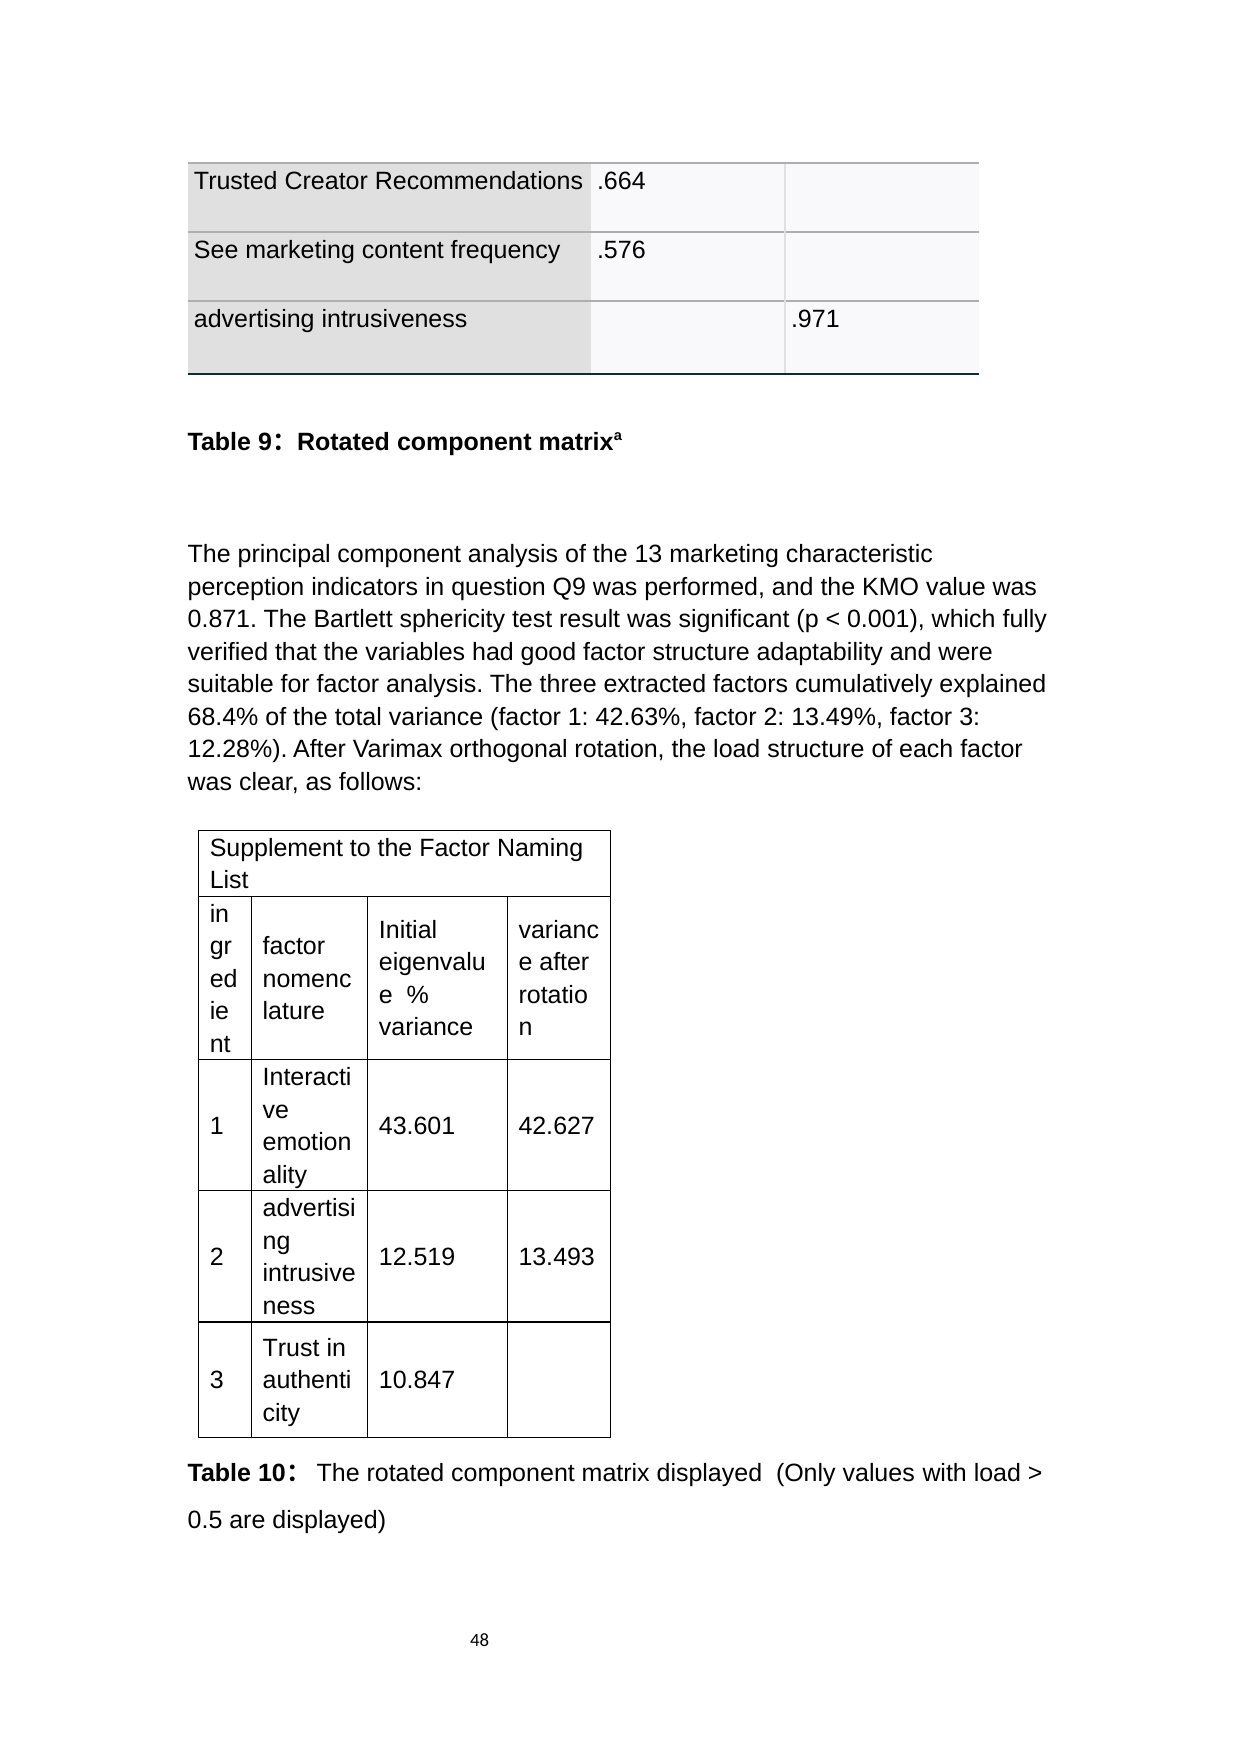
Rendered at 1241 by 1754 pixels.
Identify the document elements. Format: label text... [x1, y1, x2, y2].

table_cell [508, 1323, 610, 1437]
table_cell 2 [199, 1191, 251, 1321]
table_cell 12.519 [368, 1191, 507, 1321]
table_cell See marketing content frequency [188, 233, 591, 300]
table_cell [591, 302, 784, 373]
table_cell 42.627 [508, 1060, 610, 1190]
table_header Supplement to the Factor Naming List [199, 831, 610, 896]
table_cell 3 [199, 1323, 251, 1437]
table_cell .664 [591, 164, 784, 231]
table_cell [786, 164, 979, 231]
table_cell advertising intrusiveness [188, 302, 591, 373]
table_cell ingredient [199, 897, 251, 1059]
table_cell Trust in authenticity [252, 1323, 367, 1437]
table_cell 13.493 [508, 1191, 610, 1321]
table_cell Trusted Creator Recommendations [188, 164, 591, 231]
table_cell Interactive emotionality [252, 1060, 367, 1190]
table_cell Initial eigenvalue % variance [368, 897, 507, 1059]
table_cell 43.601 [368, 1060, 507, 1190]
table_cell variance after rotation [508, 897, 610, 1059]
table_cell .971 [786, 302, 979, 373]
text Table 9：Rotated component matrixa [187, 407, 1053, 472]
text Table 10： The rotated component matrix displayed (Only values ​​with load > 0.5 are displayed) [187, 1438, 1053, 1536]
table_cell factor nomenclature [252, 897, 367, 1059]
table_cell [786, 233, 979, 300]
table_cell 1 [199, 1060, 251, 1190]
table_cell .576 [591, 233, 784, 300]
table_cell 10.847 [368, 1323, 507, 1437]
text The principal component analysis of the 13 marketing characteristic perception indicators in question Q9 was performed, and the KMO value was 0.871. The Bartlett sphericity test result was significant (p < 0.001), which fully verified that the variables had good factor structure adaptability and were suitable for factor analysis. The three extracted factors cumulatively explained 68.4% of the total variance (factor 1: 42.63%, factor 2: 13.49%, factor 3: 12.28%). After Varimax orthogonal rotation, the load structure of each factor was clear, as follows: [187, 537, 1053, 797]
table_cell advertising intrusiveness [252, 1191, 367, 1321]
